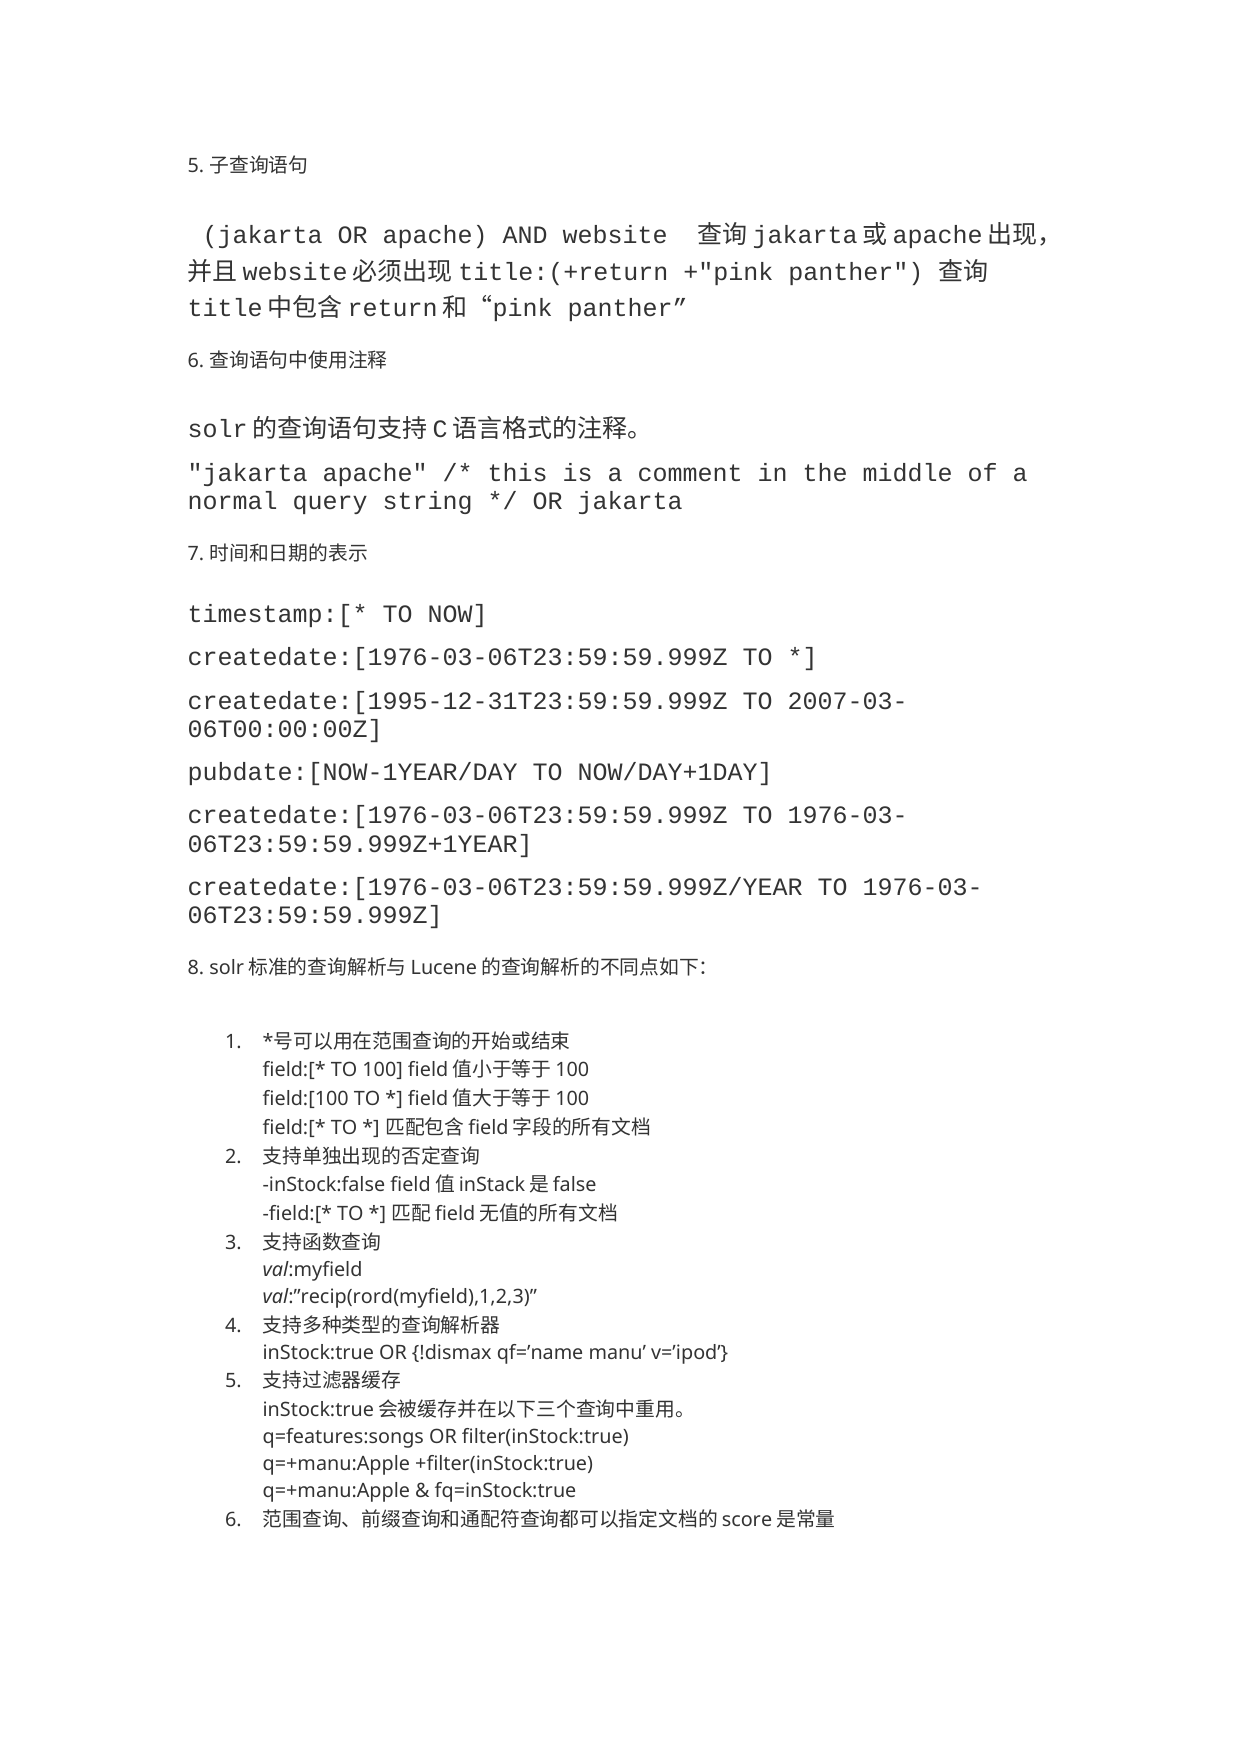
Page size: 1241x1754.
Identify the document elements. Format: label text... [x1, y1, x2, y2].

text createdate:[1995-12-31T23:59:59.999Z TO 2007-03-06T00:00:00Z] [187, 688, 1053, 745]
text timestamp:[* TO NOW] [187, 602, 1053, 630]
subtitle 5. 子查询语句 [187, 150, 1053, 179]
text createdate:[1976-03-06T23:59:59.999Z TO *] [187, 645, 1053, 673]
text (jakarta OR apache) AND website 查询jakarta或apache出现，并且website必须出现 title:(+return +"pink panther") 查询title中包含return和“pink panther” [187, 215, 1053, 324]
text solr的查询语句支持C语言格式的注释。 [187, 409, 1053, 445]
list *号可以用在范围查询的开始或结束 field:[* TO 100] field值小于等于100 field:[100 TO *] field值大于等于100 field:[* TO *] 匹配包含field字段的所有文档 [225, 1025, 1053, 1140]
text pubdate:[NOW-1YEAR/DAY TO NOW/DAY+1DAY] [187, 760, 1053, 788]
text createdate:[1976-03-06T23:59:59.999Z/YEAR TO 1976-03-06T23:59:59.999Z] [187, 874, 1053, 931]
text createdate:[1976-03-06T23:59:59.999Z TO 1976-03-06T23:59:59.999Z+1YEAR] [187, 803, 1053, 860]
list 支持函数查询 val:myfield val:”recip(rord(myfield),1,2,3)” [225, 1226, 1053, 1309]
text "jakarta apache" /* this is a comment in the middle of a normal query string */ OR jakarta [187, 460, 1053, 517]
list 范围查询、前缀查询和通配符查询都可以指定文档的score是常量 [225, 1503, 1053, 1532]
list 支持多种类型的查询解析器 inStock:true OR {!dismax qf=’name manu’ v=’ipod’} [225, 1309, 1053, 1365]
subtitle 8. solr标准的查询解析与Lucene的查询解析的不同点如下： [187, 951, 1053, 980]
list 支持单独出现的否定查询 -inStock:false field值inStack是false -field:[* TO *] 匹配field无值的所有文档 [225, 1140, 1053, 1226]
subtitle 7. 时间和日期的表示 [187, 537, 1053, 566]
subtitle 6. 查询语句中使用注释 [187, 344, 1053, 373]
list 支持过滤器缓存 inStock:true会被缓存并在以下三个查询中重用。 q=features:songs OR filter(inStock:true) q=+manu:Apple +filter(inStock:true) q=+manu:Apple & fq=inStock:true [225, 1365, 1053, 1503]
